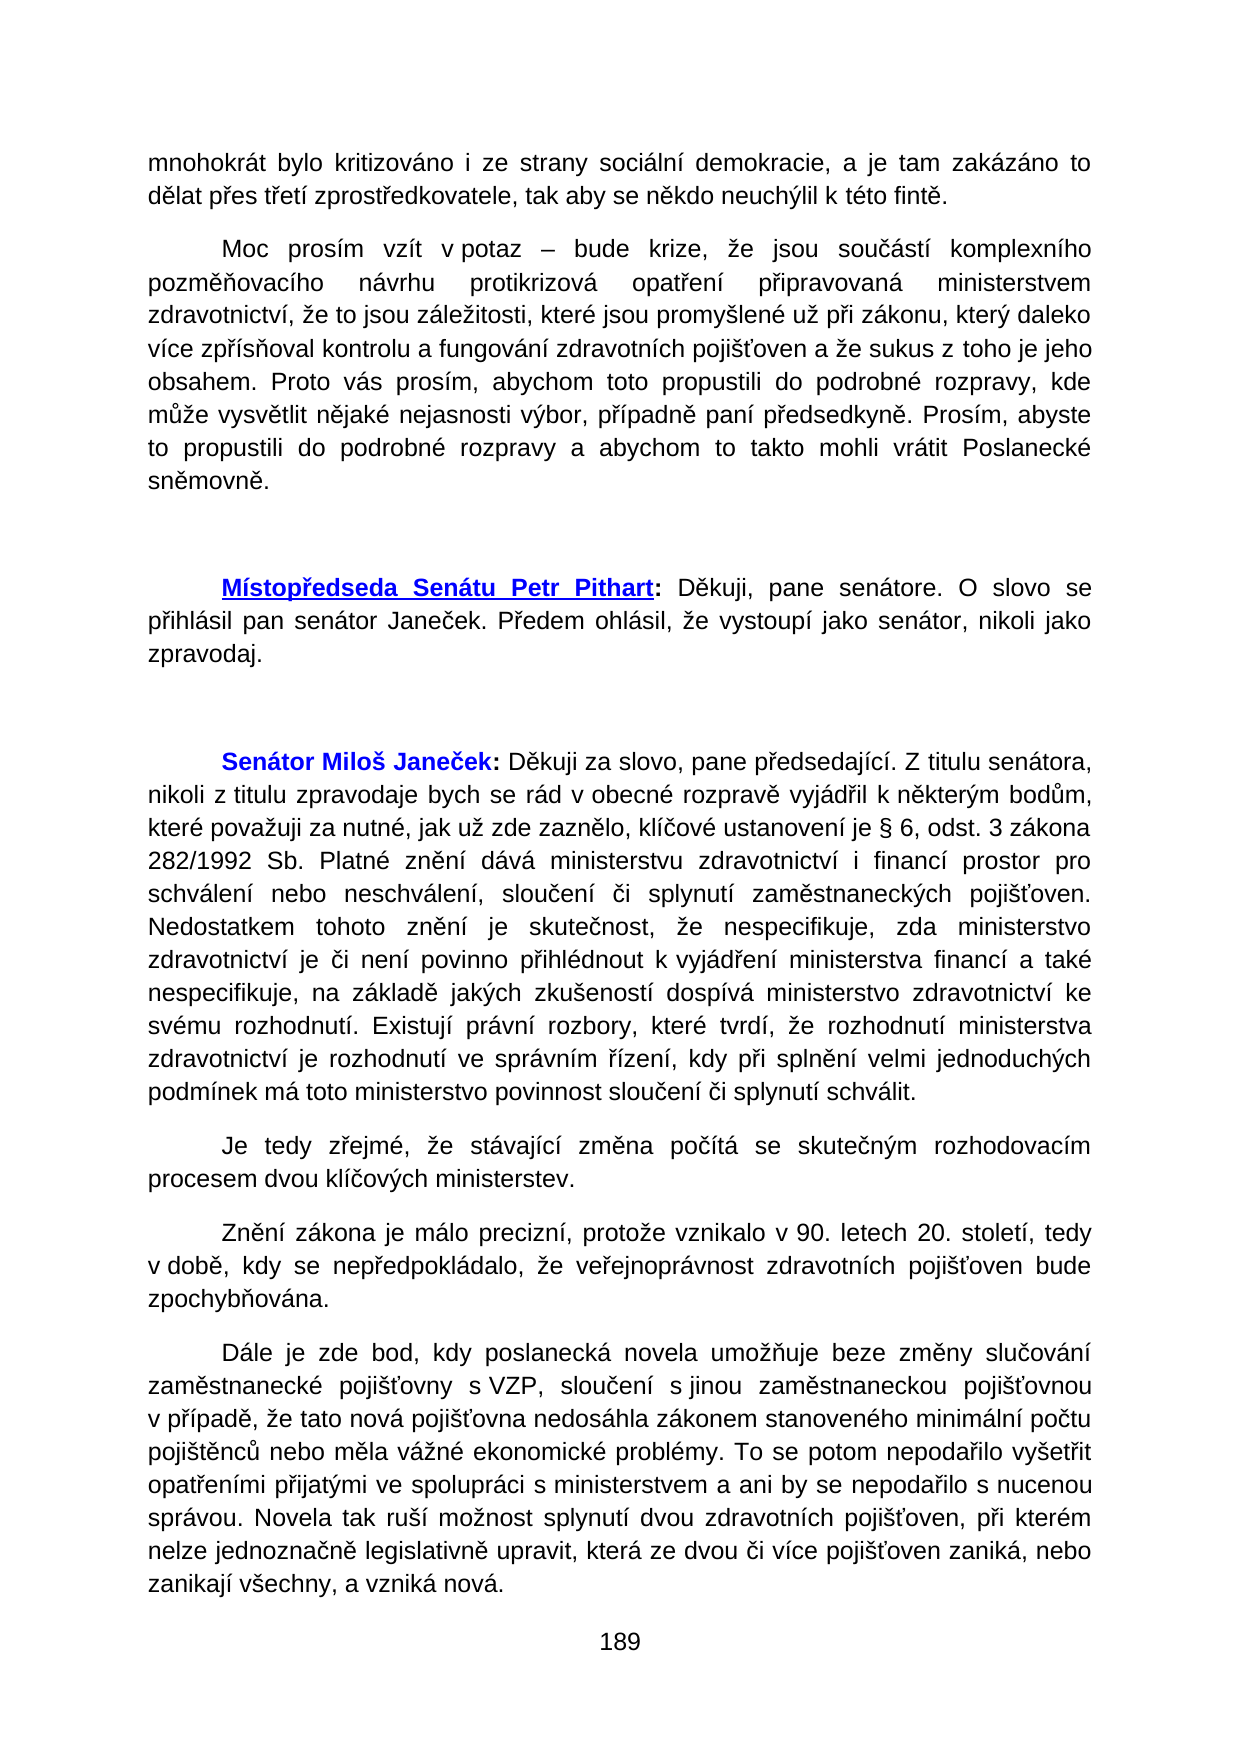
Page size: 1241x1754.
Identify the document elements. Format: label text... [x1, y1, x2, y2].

text Senátor Miloš Janeček: Děkuji za slovo, pane předsedající. Z titulu senátora, nikoli z titulu zpravodaje bych se rád v obecné rozpravě vyjádřil k některým bodům, které považuji za nutné, jak už zde zaznělo, klíčové ustanovení je § 6, odst. 3 zákona 282/1992 Sb. Platné znění dává ministerstvu zdravotnictví i financí prostor pro schválení nebo neschválení, sloučení či splynutí zaměstnaneckých pojišťoven. Nedostatkem tohoto znění je skutečnost, že nespecifikuje, zda ministerstvo zdravotnictví je či není povinno přihlédnout k vyjádření ministerstva financí a také nespecifikuje, na základě jakých zkušeností dospívá ministerstvo zdravotnictví ke svému rozhodnutí. Existují právní rozbory, které tvrdí, že rozhodnutí ministerstva zdravotnictví je rozhodnutí ve správním řízení, kdy při splnění velmi jednoduchých podmínek má toto ministerstvo povinnost sloučení či splynutí schválit. [148, 747, 1093, 1106]
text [148, 148, 1093, 209]
text Dále je zde bod, kdy poslanecká novela umožňuje beze změny slučování zaměstnanecké pojišťovny s VZP, sloučení s jinou zaměstnaneckou pojišťovnou v případě, že tato nová pojišťovna nedosáhla zákonem stanoveného minimální počtu pojištěnců nebo měla vážné ekonomické problémy. To se potom nepodařilo vyšetřit opatřeními přijatými ve spolupráci s ministerstvem a ani by se nepodařilo s nucenou správou. Novela tak ruší možnost splynutí dvou zdravotních pojišťoven, při kterém nelze jednoznačně legislativně upravit, která ze dvou či více pojišťoven zaniká, nebo zanikají všechny, a vzniká nová. [148, 1338, 1093, 1598]
text Je tedy zřejmé, že stávající změna počítá se skutečným rozhodovacím procesem dvou klíčových ministerstev. [148, 1131, 1093, 1193]
text Moc prosím vzít v potaz – bude krize, že jsou součástí komplexního pozměňovacího návrhu protikrizová opatření připravovaná ministerstvem zdravotnictví, že to jsou záležitosti, které jsou promyšlené už při zákonu, který daleko více zpřísňoval kontrolu a fungování zdravotních pojišťoven a že sukus z toho je jeho obsahem. Proto vás prosím, abychom toto propustili do podrobné rozpravy, kde může vysvětlit nějaké nejasnosti výbor, případně paní předsedkyně. Prosím, abyste to propustili do podrobné rozpravy a abychom to takto mohli vrátit Poslanecké sněmovně. [148, 234, 1093, 494]
text Znění zákona je málo precizní, protože vznikalo v 90. letech 20. století, tedy v době, kdy se nepředpokládalo, že veřejnoprávnost zdravotních pojišťoven bude zpochybňována. [148, 1218, 1093, 1313]
text Místopředseda Senátu Petr Pithart: Děkuji, pane senátore. O slovo se přihlásil pan senátor Janeček. Předem ohlásil, že vystoupí jako senátor, nikoli jako zpravodaj. [148, 573, 1093, 668]
